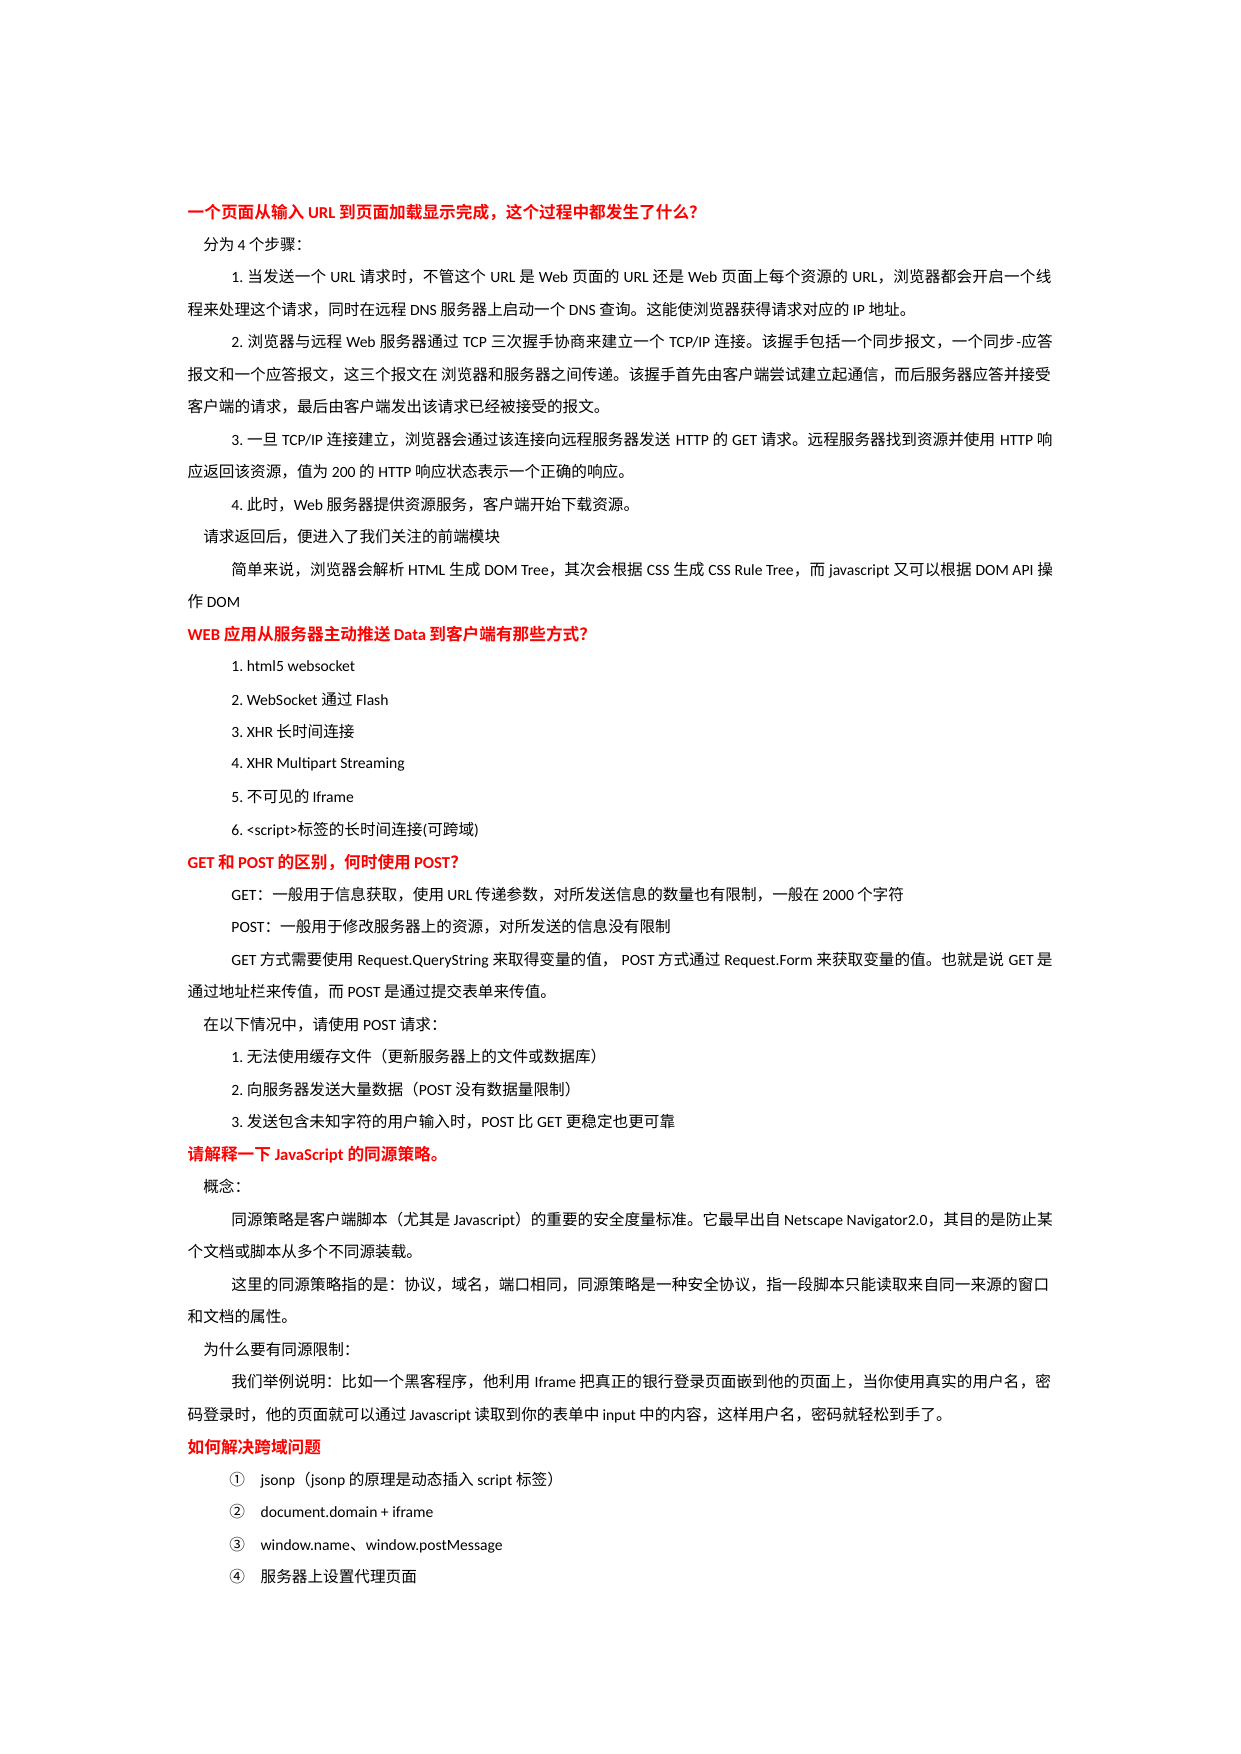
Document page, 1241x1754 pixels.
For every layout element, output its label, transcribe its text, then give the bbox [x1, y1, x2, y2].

text 分为4个步骤： [187, 227, 1053, 259]
text 简单来说，浏览器会解析 HTML 生成 DOM Tree，其次会根据 CSS 生成 CSS Rule Tree，而 javascript 又可以根据 DOM API 操作 DOM [187, 552, 1053, 617]
text 2. WebSocket 通过 Flash [187, 682, 1053, 714]
text 一个页面从输入 URL 到页面加载显示完成，这个过程中都发生了什么？ [187, 194, 1053, 227]
text 请解释一下 JavaScript 的同源策略。 [187, 1137, 1053, 1169]
text 为什么要有同源限制： [187, 1332, 1053, 1364]
text 这里的同源策略指的是：协议，域名，端口相同，同源策略是一种安全协议，指一段脚本只能读取来自同一来源的窗口和文档的属性。 [187, 1267, 1053, 1332]
text 6. <script>标签的长时间连接(可跨域) [187, 812, 1053, 844]
list 服务器上设置代理页面 [187, 1559, 1053, 1592]
text WEB应用从服务器主动推送Data到客户端有那些方式？ [187, 617, 1053, 649]
text 2. 向服务器发送大量数据（POST 没有数据量限制） [187, 1072, 1053, 1104]
text 在以下情况中，请使用 POST 请求： [187, 1007, 1053, 1039]
text 4. 此时，Web 服务器提供资源服务，客户端开始下载资源。 [187, 487, 1053, 519]
text 1. 无法使用缓存文件（更新服务器上的文件或数据库） [187, 1039, 1053, 1072]
text 4. XHR Multipart Streaming [187, 747, 1053, 779]
text 5. 不可见的Iframe [187, 779, 1053, 812]
text GET：一般用于信息获取，使用URL传递参数，对所发送信息的数量也有限制，一般在2000个字符 [187, 877, 1053, 909]
text 1. html5 websocket [187, 649, 1053, 682]
text 同源策略是客户端脚本（尤其是Javascript）的重要的安全度量标准。它最早出自Netscape Navigator2.0，其目的是防止某个文档或脚本从多个不同源装载。 [187, 1202, 1053, 1267]
text 3. XHR长时间连接 [187, 714, 1053, 747]
text 请求返回后，便进入了我们关注的前端模块 [187, 519, 1053, 552]
text 3. 发送包含未知字符的用户输入时，POST 比 GET 更稳定也更可靠 [187, 1104, 1053, 1137]
text GET方式需要使用 Request.QueryString 来取得变量的值， POST方式通过 Request.Form 来获取变量的值。也就是说 GET是通过地址栏来传值，而 POST 是通过提交表单来传值。 [187, 942, 1053, 1007]
text POST：一般用于修改服务器上的资源，对所发送的信息没有限制 [187, 909, 1053, 942]
text 如何解决跨域问题 [187, 1429, 1053, 1462]
list jsonp（jsonp 的原理是动态插入 script 标签） [187, 1462, 1053, 1494]
text 1. 当发送一个 URL 请求时，不管这个 URL 是 Web 页面的 URL 还是 Web 页面上每个资源的 URL，浏览器都会开启一个线程来处理这个请求，同时在远程 DNS 服务器上启动一个 DNS 查询。这能使浏览器获得请求对应的 IP 地址。 [187, 259, 1053, 324]
text GET和POST的区别，何时使用POST？ [187, 844, 1053, 877]
list document.domain + iframe [187, 1494, 1053, 1527]
text 3. 一旦 TCP/IP 连接建立，浏览器会通过该连接向远程服务器发送 HTTP 的 GET 请求。远程服务器找到资源并使用 HTTP 响应返回该资源，值为 200 的 HTTP 响应状态表示一个正确的响应。 [187, 422, 1053, 487]
list window.name、window.postMessage [187, 1527, 1053, 1559]
text 2. 浏览器与远程 Web 服务器通过 TCP 三次握手协商来建立一个 TCP/IP 连接。该握手包括一个同步报文，一个同步-应答报文和一个应答报文，这三个报文在 浏览器和服务器之间传递。该握手首先由客户端尝试建立起通信，而后服务器应答并接受客户端的请求，最后由客户端发出该请求已经被接受的报文。 [187, 324, 1053, 422]
text 我们举例说明：比如一个黑客程序，他利用Iframe把真正的银行登录页面嵌到他的页面上，当你使用真实的用户名，密码登录时，他的页面就可以通过Javascript读取到你的表单中input中的内容，这样用户名，密码就轻松到手了。 [187, 1364, 1053, 1429]
text 概念： [187, 1169, 1053, 1202]
